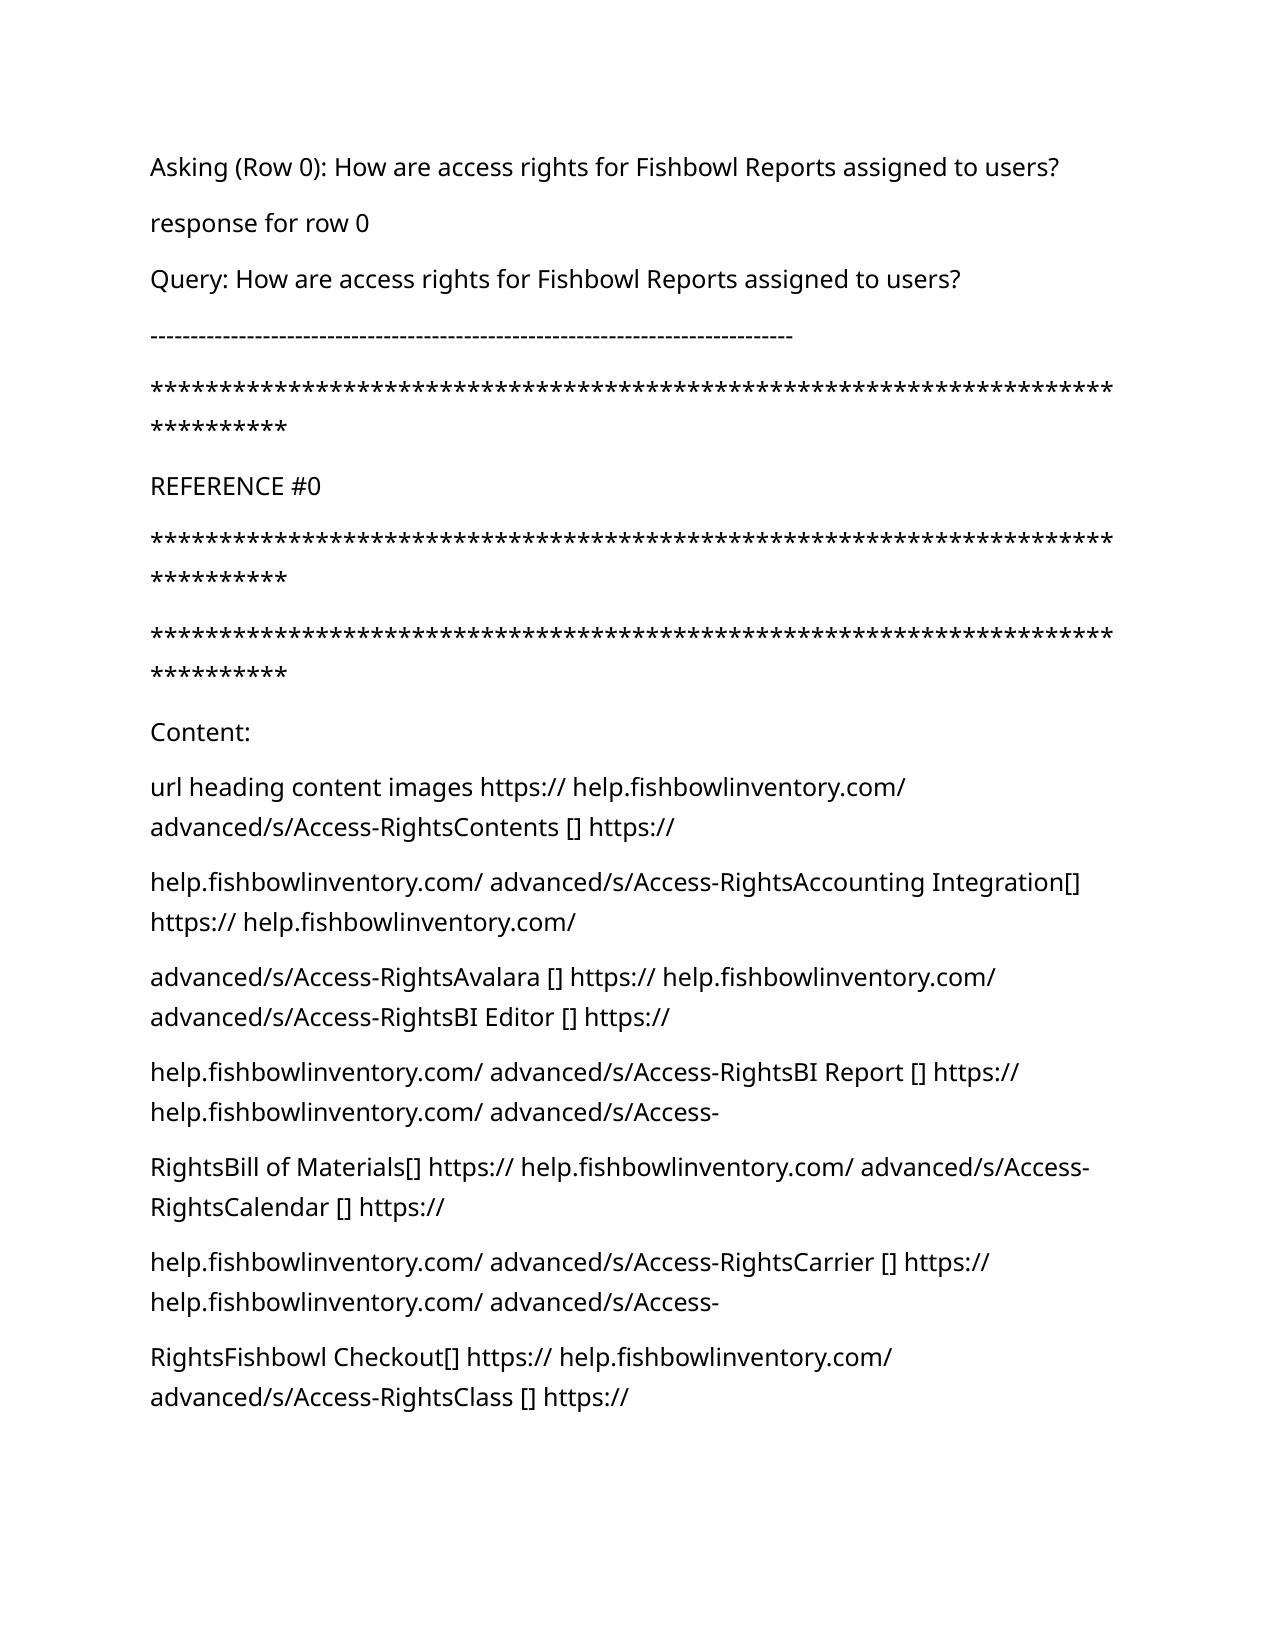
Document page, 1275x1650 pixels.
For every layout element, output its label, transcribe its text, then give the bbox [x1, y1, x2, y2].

text help.fishbowlinventory.com/ advanced/s/Access-RightsCarrier [] https:// help.fishbowlinventory.com/ advanced/s/Access- [150, 1245, 1125, 1318]
text REFERENCE #0 [150, 468, 1125, 502]
text Asking (Row 0): How are access rights for Fishbowl Reports assigned to users? [150, 150, 1125, 184]
text advanced/s/Access-RightsAvalara [] https:// help.fishbowlinventory.com/ advanced/s/Access-RightsBI Editor [] https:// [150, 960, 1125, 1033]
text ******************************************************************************** [150, 524, 1125, 597]
text ******************************************************************************** [150, 373, 1125, 447]
text help.fishbowlinventory.com/ advanced/s/Access-RightsBI Report [] https:// help.fishbowlinventory.com/ advanced/s/Access- [150, 1055, 1125, 1128]
text response for row 0 [150, 206, 1125, 240]
text -------------------------------------------------------------------------------- [150, 317, 1125, 352]
text Content: [150, 714, 1125, 748]
text RightsFishbowl Checkout[] https:// help.fishbowlinventory.com/ advanced/s/Access-RightsClass [] https:// [150, 1340, 1125, 1413]
text RightsBill of Materials[] https:// help.fishbowlinventory.com/ advanced/s/Access-RightsCalendar [] https:// [150, 1150, 1125, 1223]
text help.fishbowlinventory.com/ advanced/s/Access-RightsAccounting Integration[] https:// help.fishbowlinventory.com/ [150, 865, 1125, 938]
text Query: How are access rights for Fishbowl Reports assigned to users? [150, 262, 1125, 296]
text ******************************************************************************** [150, 619, 1125, 692]
text url heading content images https:// help.fishbowlinventory.com/ advanced/s/Access-RightsContents [] https:// [150, 770, 1125, 843]
